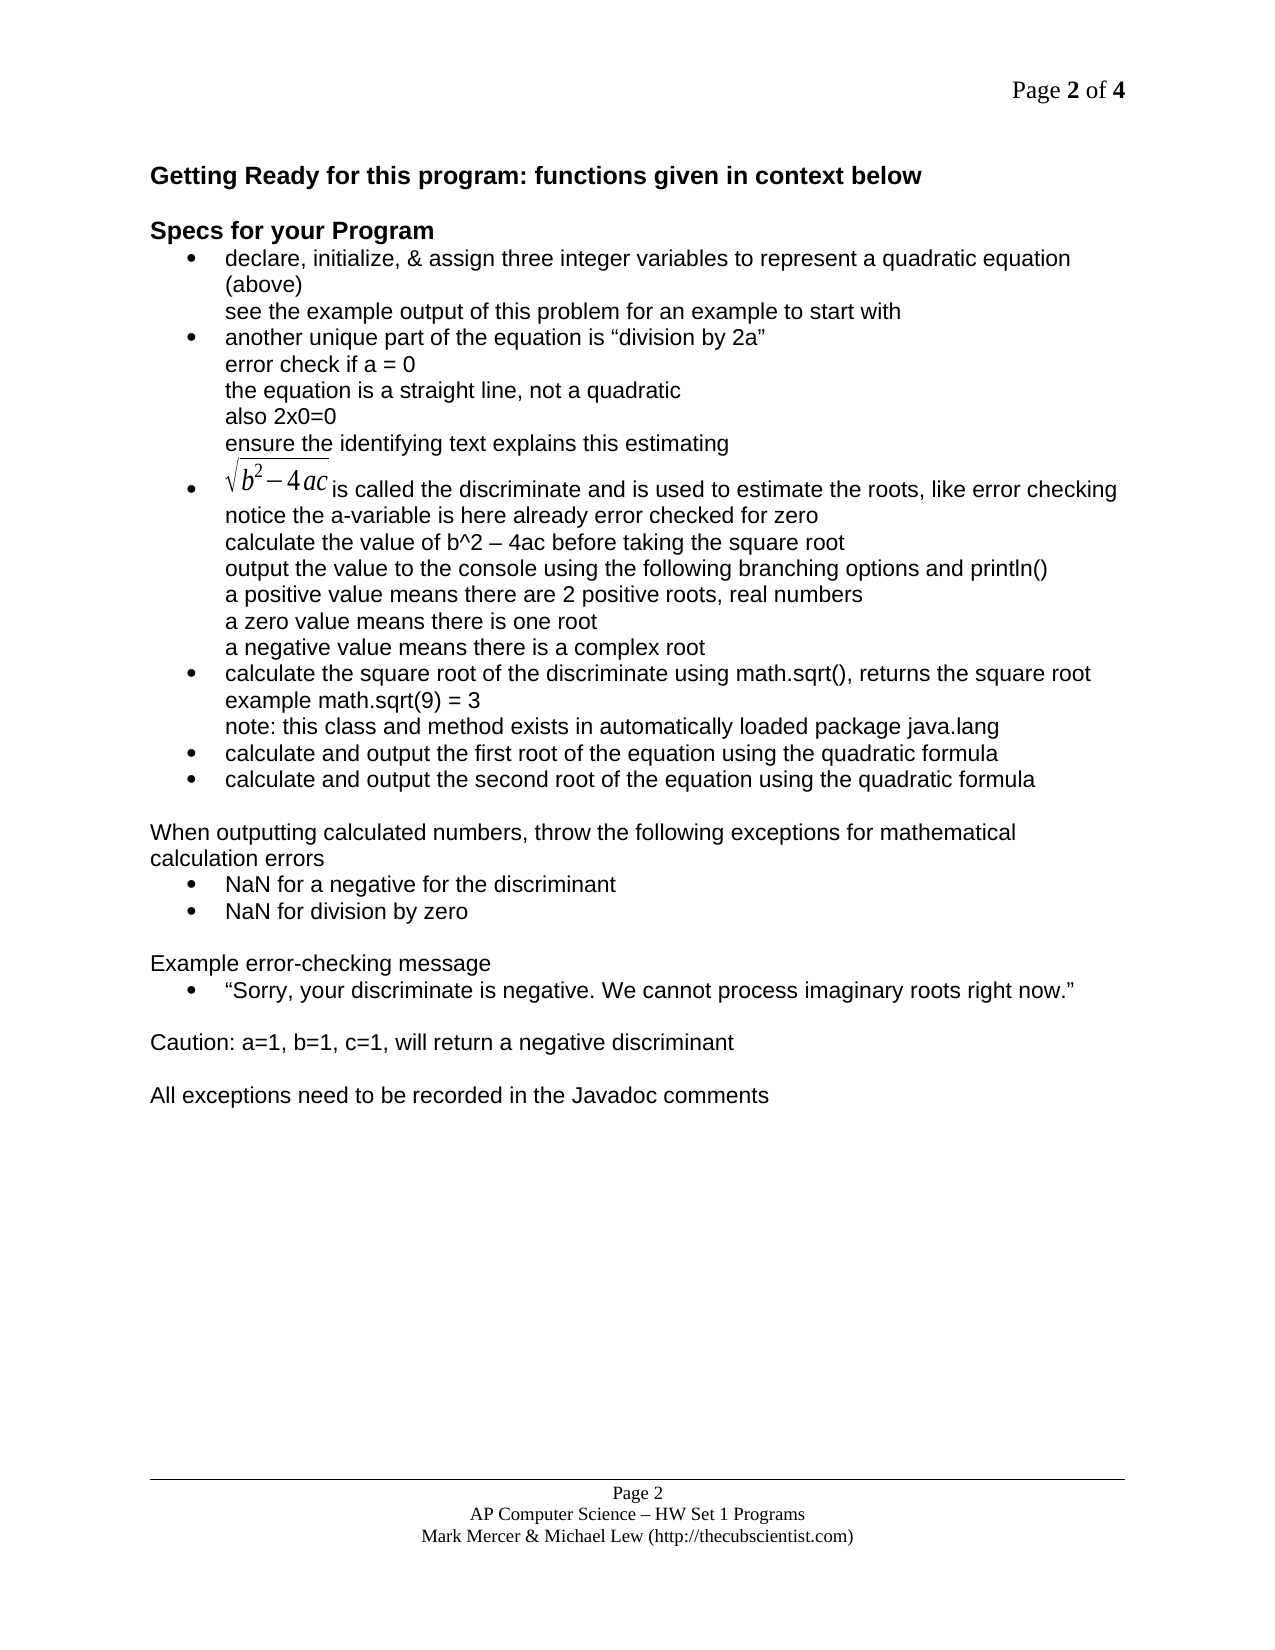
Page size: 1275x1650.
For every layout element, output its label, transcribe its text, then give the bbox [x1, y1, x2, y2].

text calculate the value of b^2 – 4ac before taking the square root [225, 529, 1125, 555]
list declare, initialize, & assign three integer variables to represent a quadratic equation (above) [187, 245, 1125, 298]
text All exceptions need to be recorded in the Javadoc comments [150, 1082, 1125, 1108]
list calculate the square root of the discriminate using math.sqrt(), returns the square root [187, 660, 1125, 687]
text note: this class and method exists in automatically loaded package java.lang [225, 713, 1125, 739]
text Example error-checking message [150, 950, 1125, 977]
list is called the discriminate and is used to estimate the roots, like error checking [187, 456, 1125, 502]
list NaN for division by zero [187, 898, 1125, 924]
text also 2x0=0 [225, 403, 1125, 429]
text ensure the identifying text explains this estimating [225, 429, 1125, 456]
list calculate and output the first root of the equation using the quadratic formula [187, 739, 1125, 766]
text Caution: a=1, b=1, c=1, will return a negative discriminant [150, 1029, 1125, 1056]
list NaN for a negative for the discriminant [187, 871, 1125, 898]
list calculate and output the second root of the equation using the quadratic formula [187, 766, 1125, 792]
list another unique part of the equation is “division by 2a” [187, 324, 1125, 351]
text error check if a = 0 [225, 351, 1125, 377]
text output the value to the console using the following branching options and println() [225, 555, 1125, 581]
text the equation is a straight line, not a quadratic [225, 377, 1125, 403]
text Specs for your Program [150, 216, 1125, 245]
text notice the a-variable is here already error checked for zero [225, 502, 1125, 529]
text a zero value means there is one root [225, 608, 1125, 634]
text see the example output of this problem for an example to start with [225, 298, 1125, 324]
text When outputting calculated numbers, throw the following exceptions for mathematical calculation errors [150, 818, 1125, 871]
text a positive value means there are 2 positive roots, real numbers [225, 581, 1125, 608]
text example math.sqrt(9) = 3 [225, 687, 1125, 713]
text a negative value means there is a complex root [225, 634, 1125, 660]
list “Sorry, your discriminate is negative. We cannot process imaginary roots right now.” [187, 977, 1125, 1003]
text Getting Ready for this program: functions given in context below [150, 161, 1125, 190]
